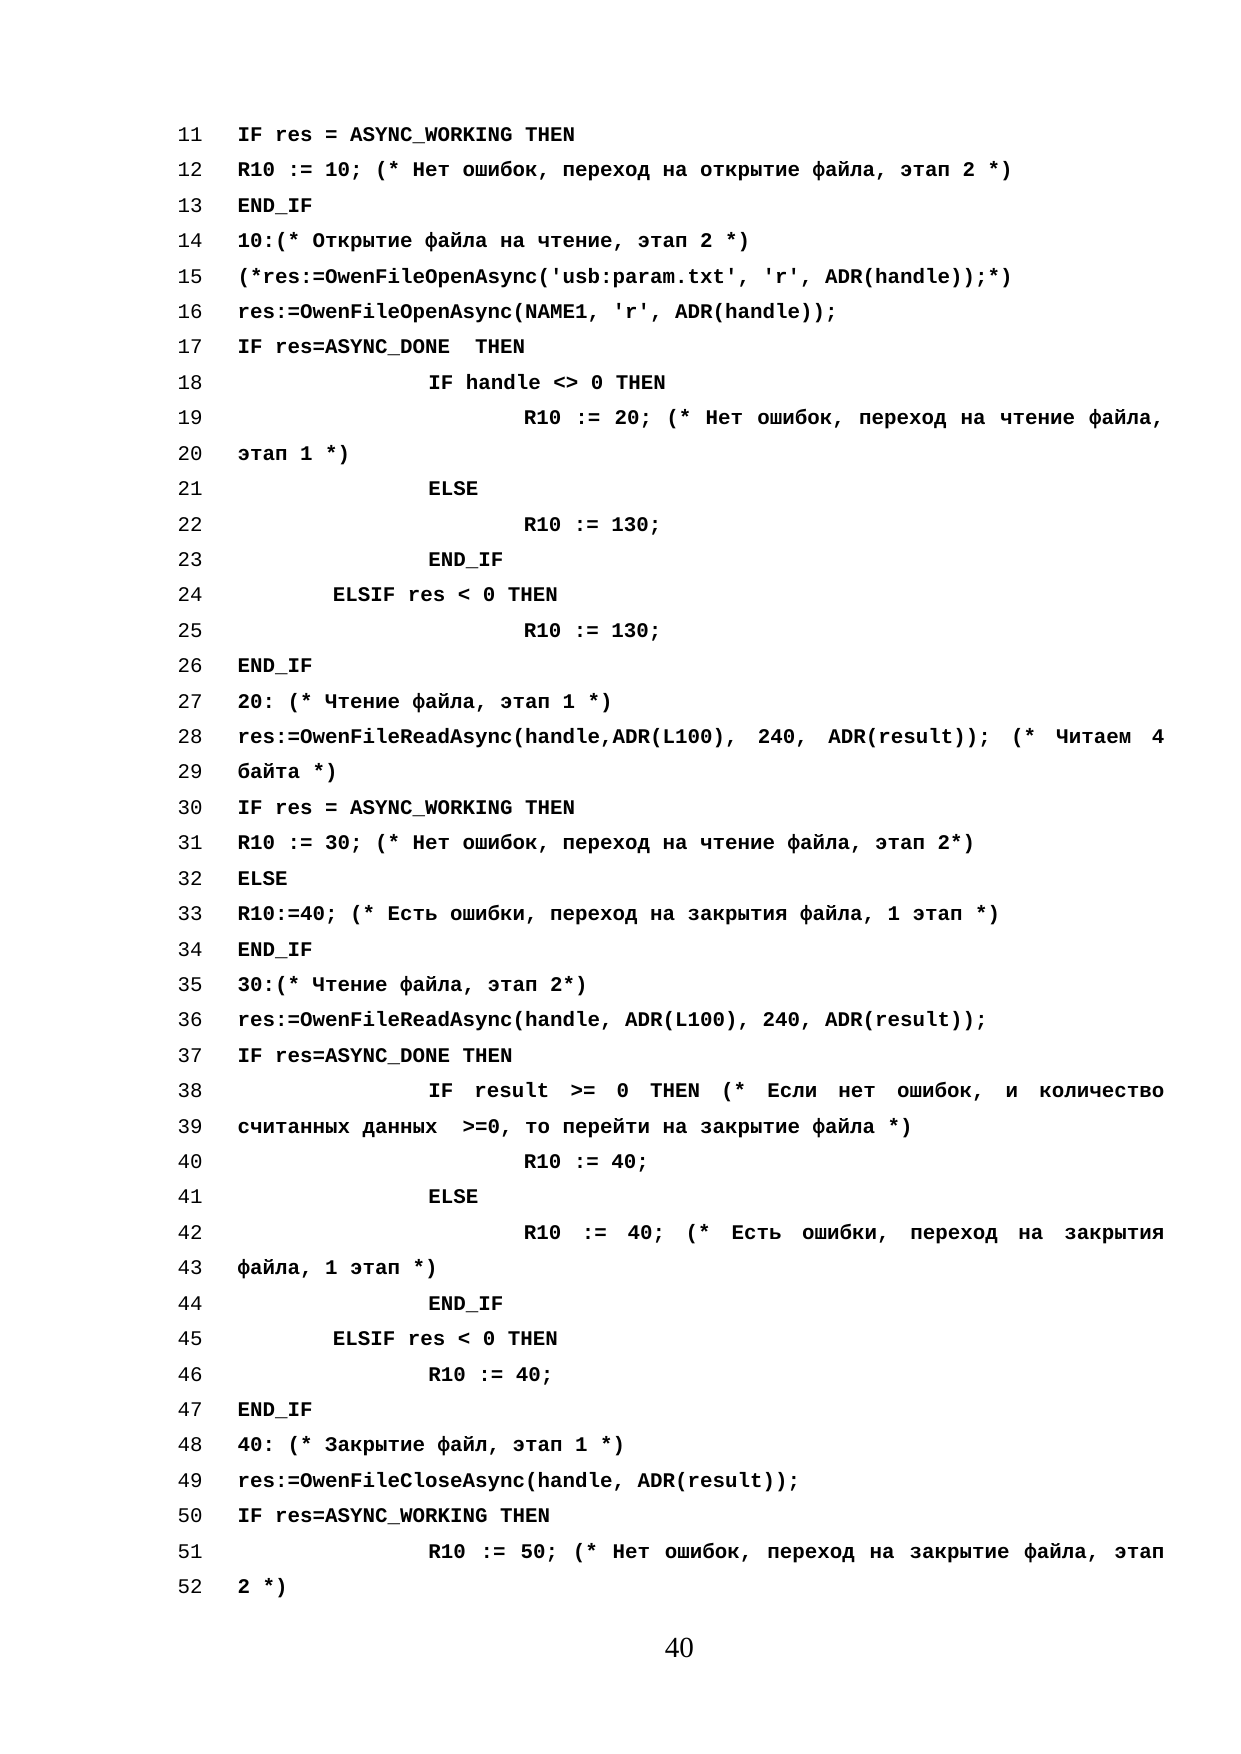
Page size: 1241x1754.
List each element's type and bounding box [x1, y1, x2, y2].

table_header [166, 124, 226, 1616]
table_header [226, 124, 1176, 1616]
